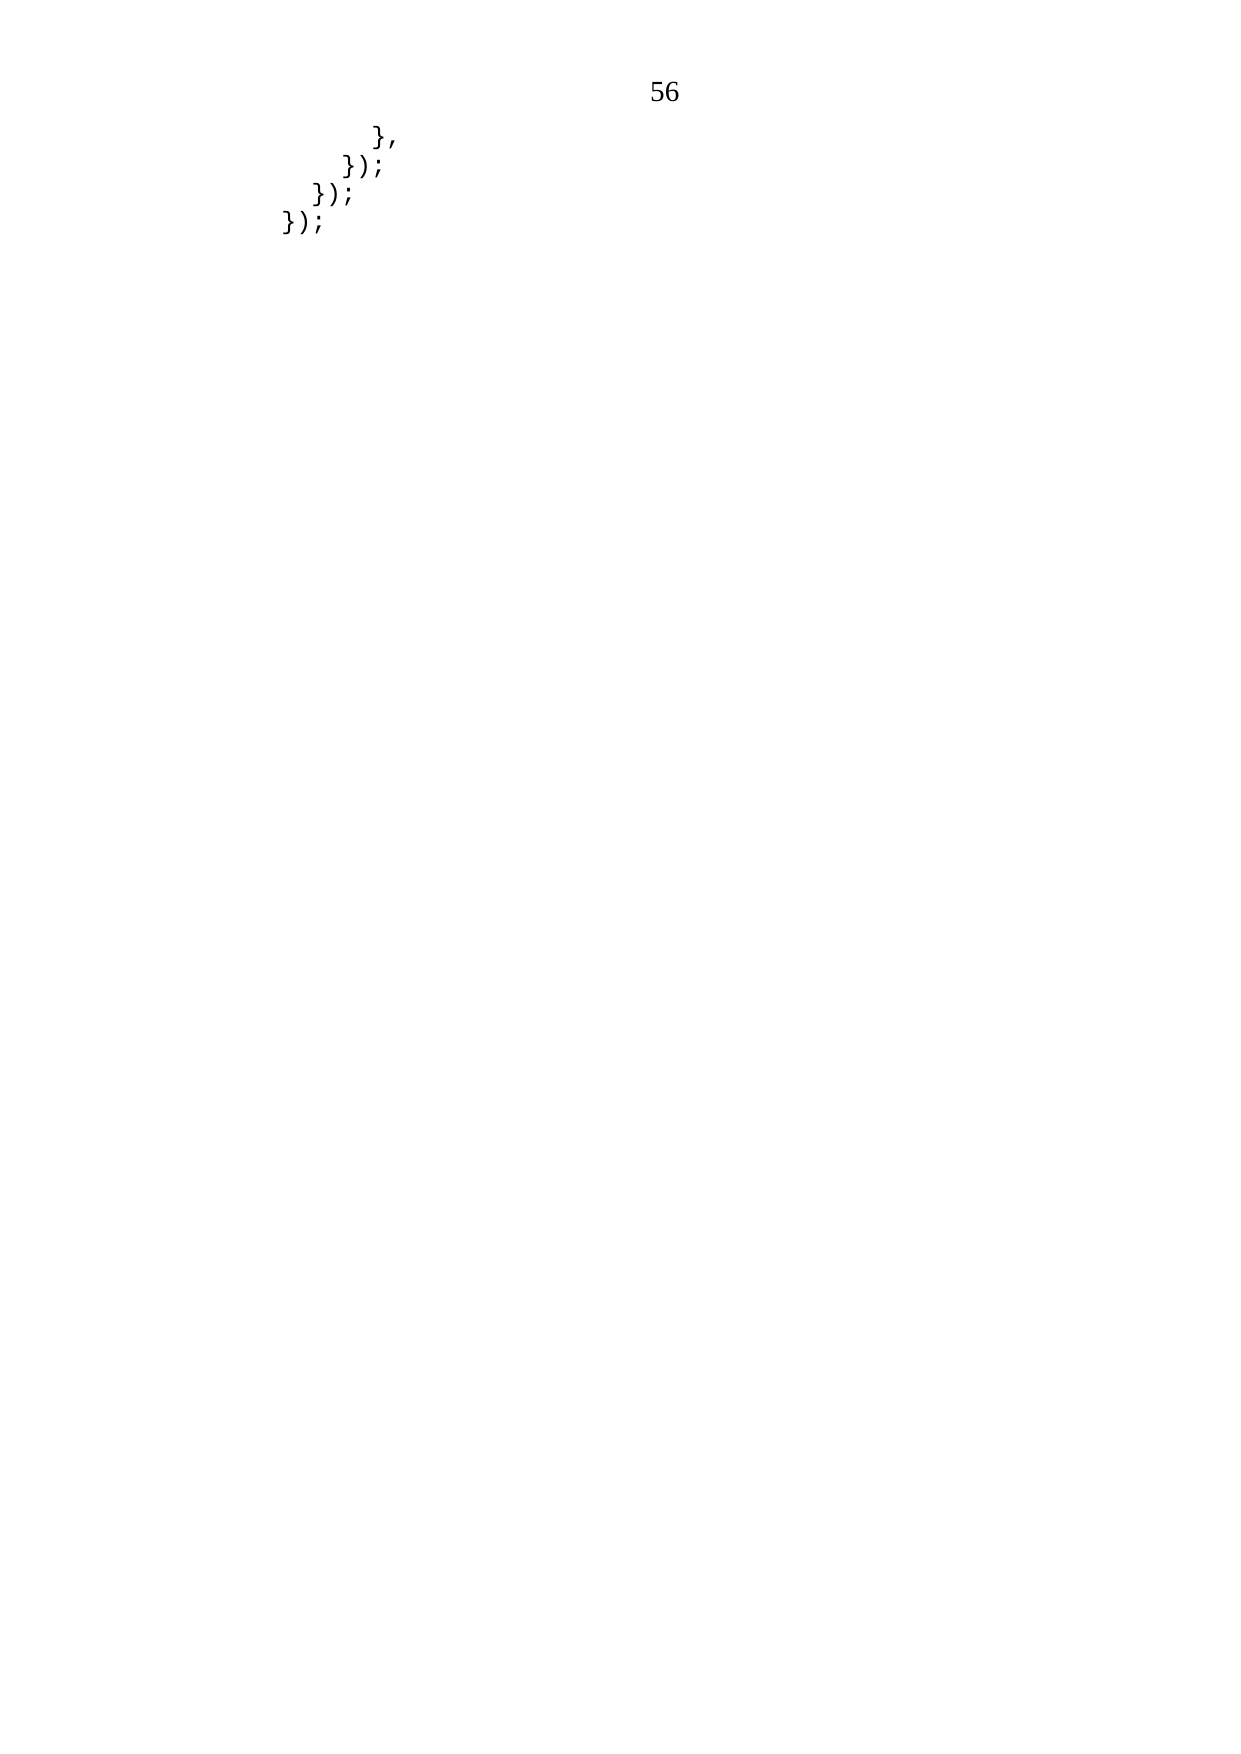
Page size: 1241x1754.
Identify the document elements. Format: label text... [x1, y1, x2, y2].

text }, [177, 124, 1152, 152]
text }); [177, 209, 1152, 237]
text }); [177, 181, 1152, 209]
text }); [177, 152, 1152, 181]
